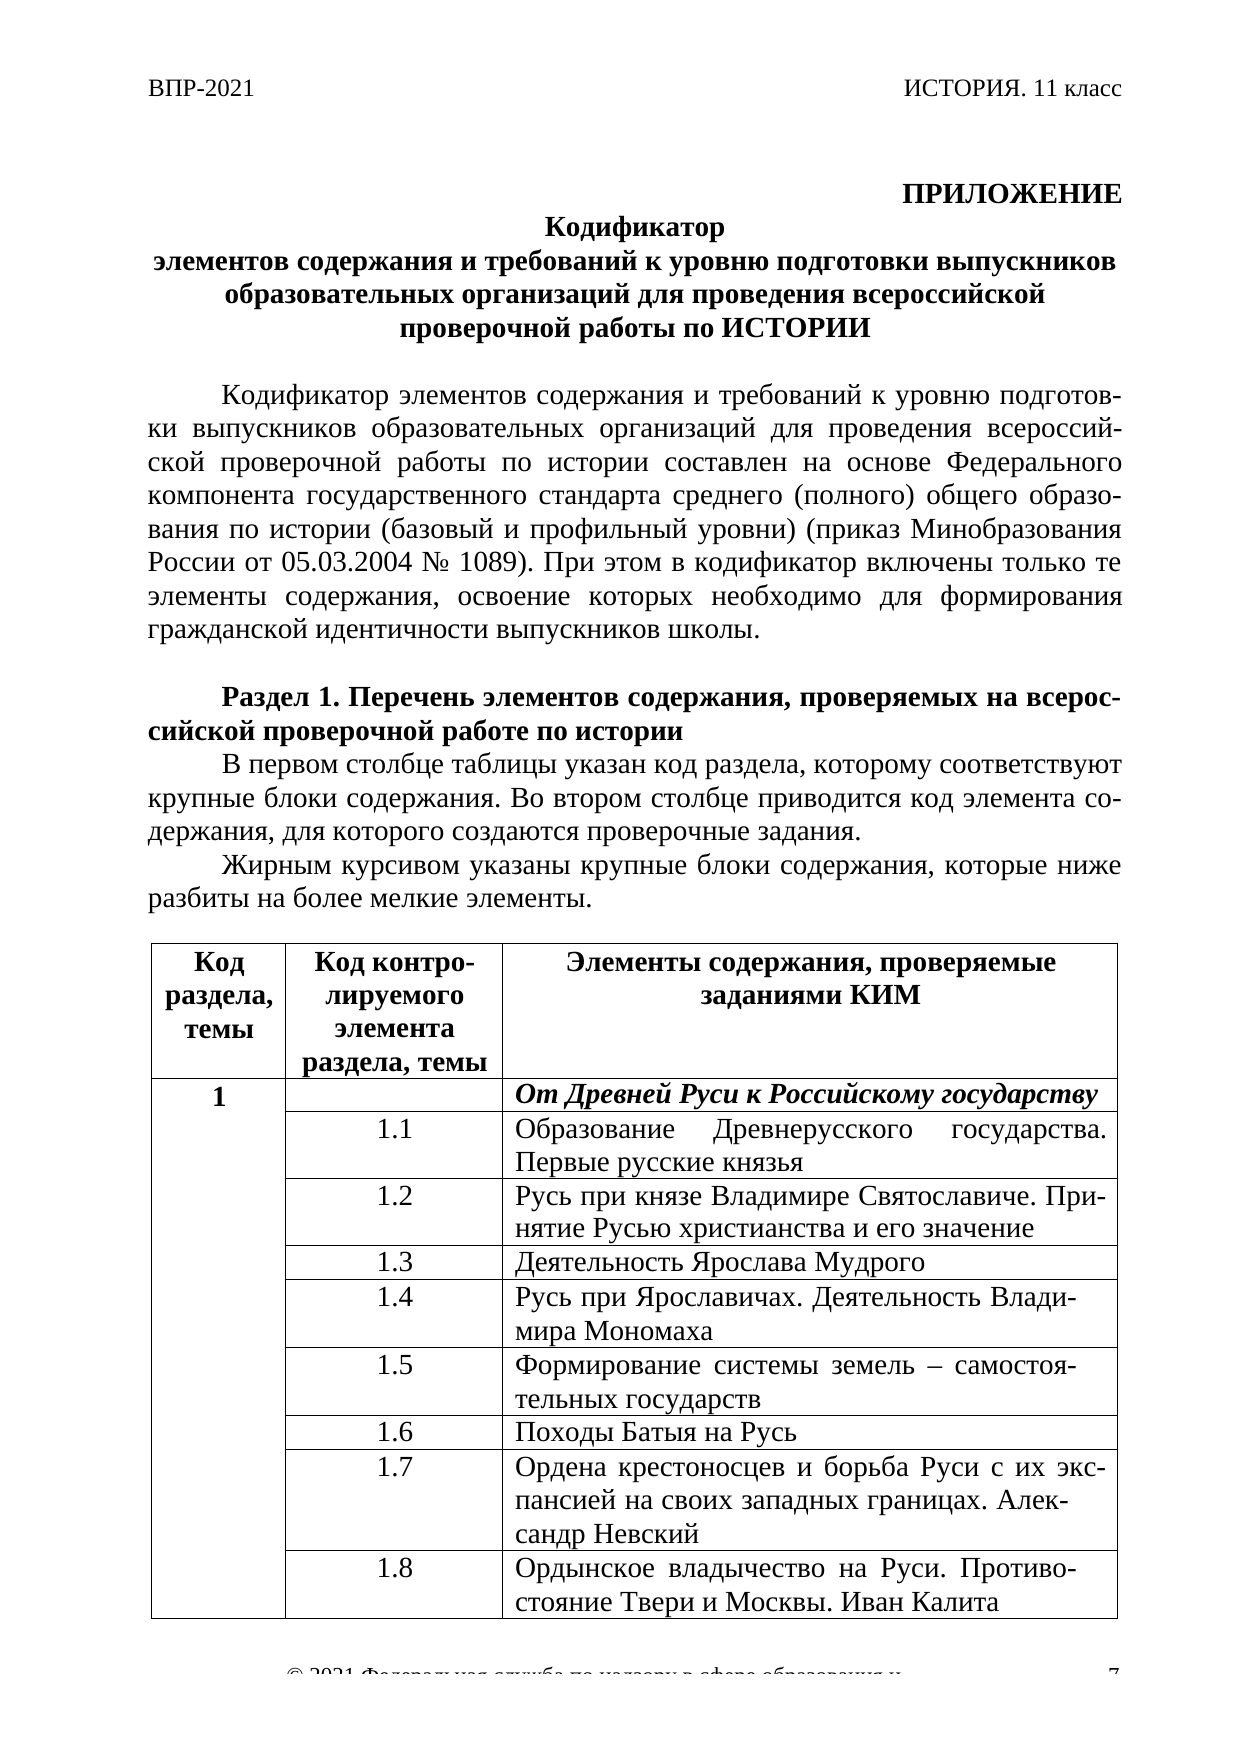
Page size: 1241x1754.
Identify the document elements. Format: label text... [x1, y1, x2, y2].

table_cell 1.1 [286, 1112, 502, 1178]
text ПРИЛОЖЕНИЕ [121, 176, 1123, 209]
table_cell 1.4 [286, 1280, 502, 1347]
table_cell 1.3 [286, 1246, 502, 1279]
table_cell Походы Батыя на Русь [503, 1416, 1117, 1448]
table_cell 1 [152, 1079, 285, 1618]
subtitle Раздел 1. Перечень элементов содержания, проверяемых на всерос- сийской проверочной работе по истории [148, 679, 1122, 746]
table_header Элементы содержания, проверяемые заданиями КИМ [503, 944, 1117, 1078]
table_cell Ордена крестоносцев и борьба Руси с их экс- пансией на своих западных границах. Алек- сандр Невский [503, 1450, 1117, 1550]
table_cell 1.6 [286, 1416, 502, 1448]
table_cell Образование Древнерусского государства. Первые русские князья [503, 1112, 1117, 1178]
text В первом столбце таблицы указан код раздела, которому соответствуют крупные блоки содержания. Во втором столбце приводится код элемента со- держания, для которого создаются проверочные задания. [148, 746, 1123, 847]
text Жирным курсивом указаны крупные блоки содержания, которые ниже разбиты на более мелкие элементы. [148, 847, 1122, 914]
text элементов содержания и требований к уровню подготовки выпускников образовательных организаций для проведения всероссийской проверочной работы по ИСТОРИИ [153, 243, 1117, 344]
table_cell [286, 1079, 502, 1111]
table_cell Русь при князе Владимире Святославиче. При- нятие Русью христианства и его значение [503, 1179, 1117, 1245]
table_cell 1.2 [286, 1179, 502, 1245]
table_cell Деятельность Ярослава Мудрого [503, 1246, 1117, 1279]
table_cell Ордынское владычество на Руси. Противо- стояние Твери и Москвы. Иван Калита [503, 1551, 1117, 1618]
table_header Код раздела, темы [152, 944, 285, 1078]
table_cell От Древней Руси к Российскому государству [503, 1079, 1117, 1111]
table_cell 1.8 [286, 1551, 502, 1618]
text Кодификатор элементов содержания и требований к уровню подготов- ки выпускников образовательных организаций для проведения всероссий- ской проверочной работы по истории составлен на основе Федерального компонента государственного стандарта среднего (полного) общего образо- вания по истории (базовый и профильный уровни) (приказ Минобразования России от 05.03.2004 № 1089). При этом в кодификатор включены только те элементы содержания, освоение которых необходимо для формирования гражданской идентичности выпускников школы. [147, 377, 1123, 645]
table_cell Формирование системы земель – самостоя- тельных государств [503, 1348, 1117, 1415]
table_header Код контро- лируемого элемента раздела, темы [286, 944, 502, 1078]
table_cell 1.5 [286, 1348, 502, 1415]
table_cell Русь при Ярославичах. Деятельность Влади- мира Мономаха [503, 1280, 1117, 1347]
table_cell 1.7 [286, 1450, 502, 1550]
text Кодификатор [267, 209, 1003, 243]
